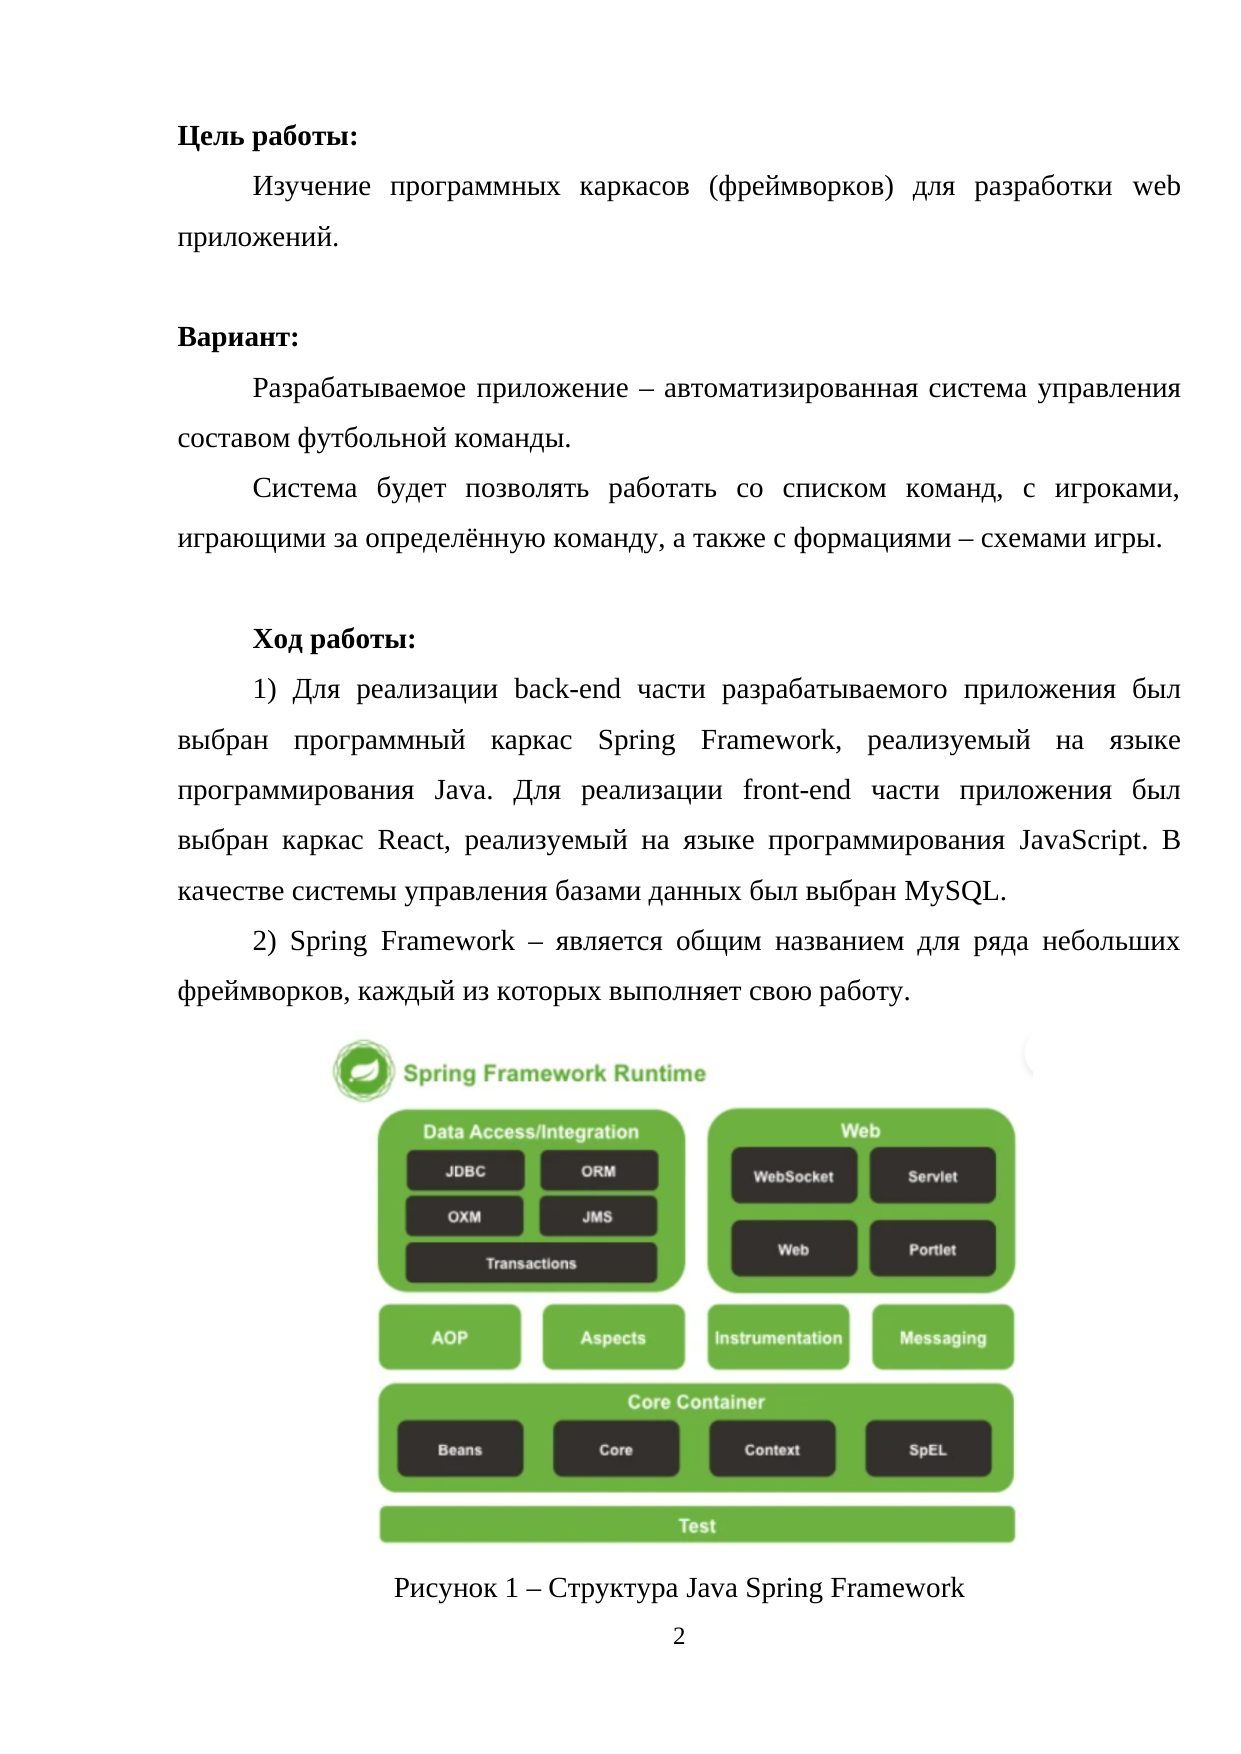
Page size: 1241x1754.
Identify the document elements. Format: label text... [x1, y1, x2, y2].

text 1) Для реализации back-end части разрабатываемого приложения был выбран программный каркас Spring Framework, реализуемый на языке программирования Java. Для реализации front-end части приложения был выбран каркас React, реализуемый на языке программирования JavaScript. В качестве системы управления базами данных был выбран MySQL. [177, 672, 1181, 906]
text Система будет позволять работать со списком команд, с игроками, играющими за определённую команду, а также с формациями – схемами игры. [177, 470, 1181, 554]
picture [325, 1023, 1034, 1556]
text Рисунок 1 – Структура Java Spring Framework [177, 1570, 1181, 1603]
text Вариант: [177, 319, 1181, 353]
text Ход работы: [177, 621, 1181, 655]
text Изучение программных каркасов (фреймворков) для разработки web приложений. [177, 168, 1181, 252]
text Разрабатываемое приложение – автоматизированная система управления составом футбольной команды. [177, 370, 1181, 453]
text 2) Spring Framework – является общим названием для ряда небольших фреймворков, каждый из которых выполняет свою работу. [177, 923, 1181, 1007]
text Цель работы: [177, 118, 1181, 152]
